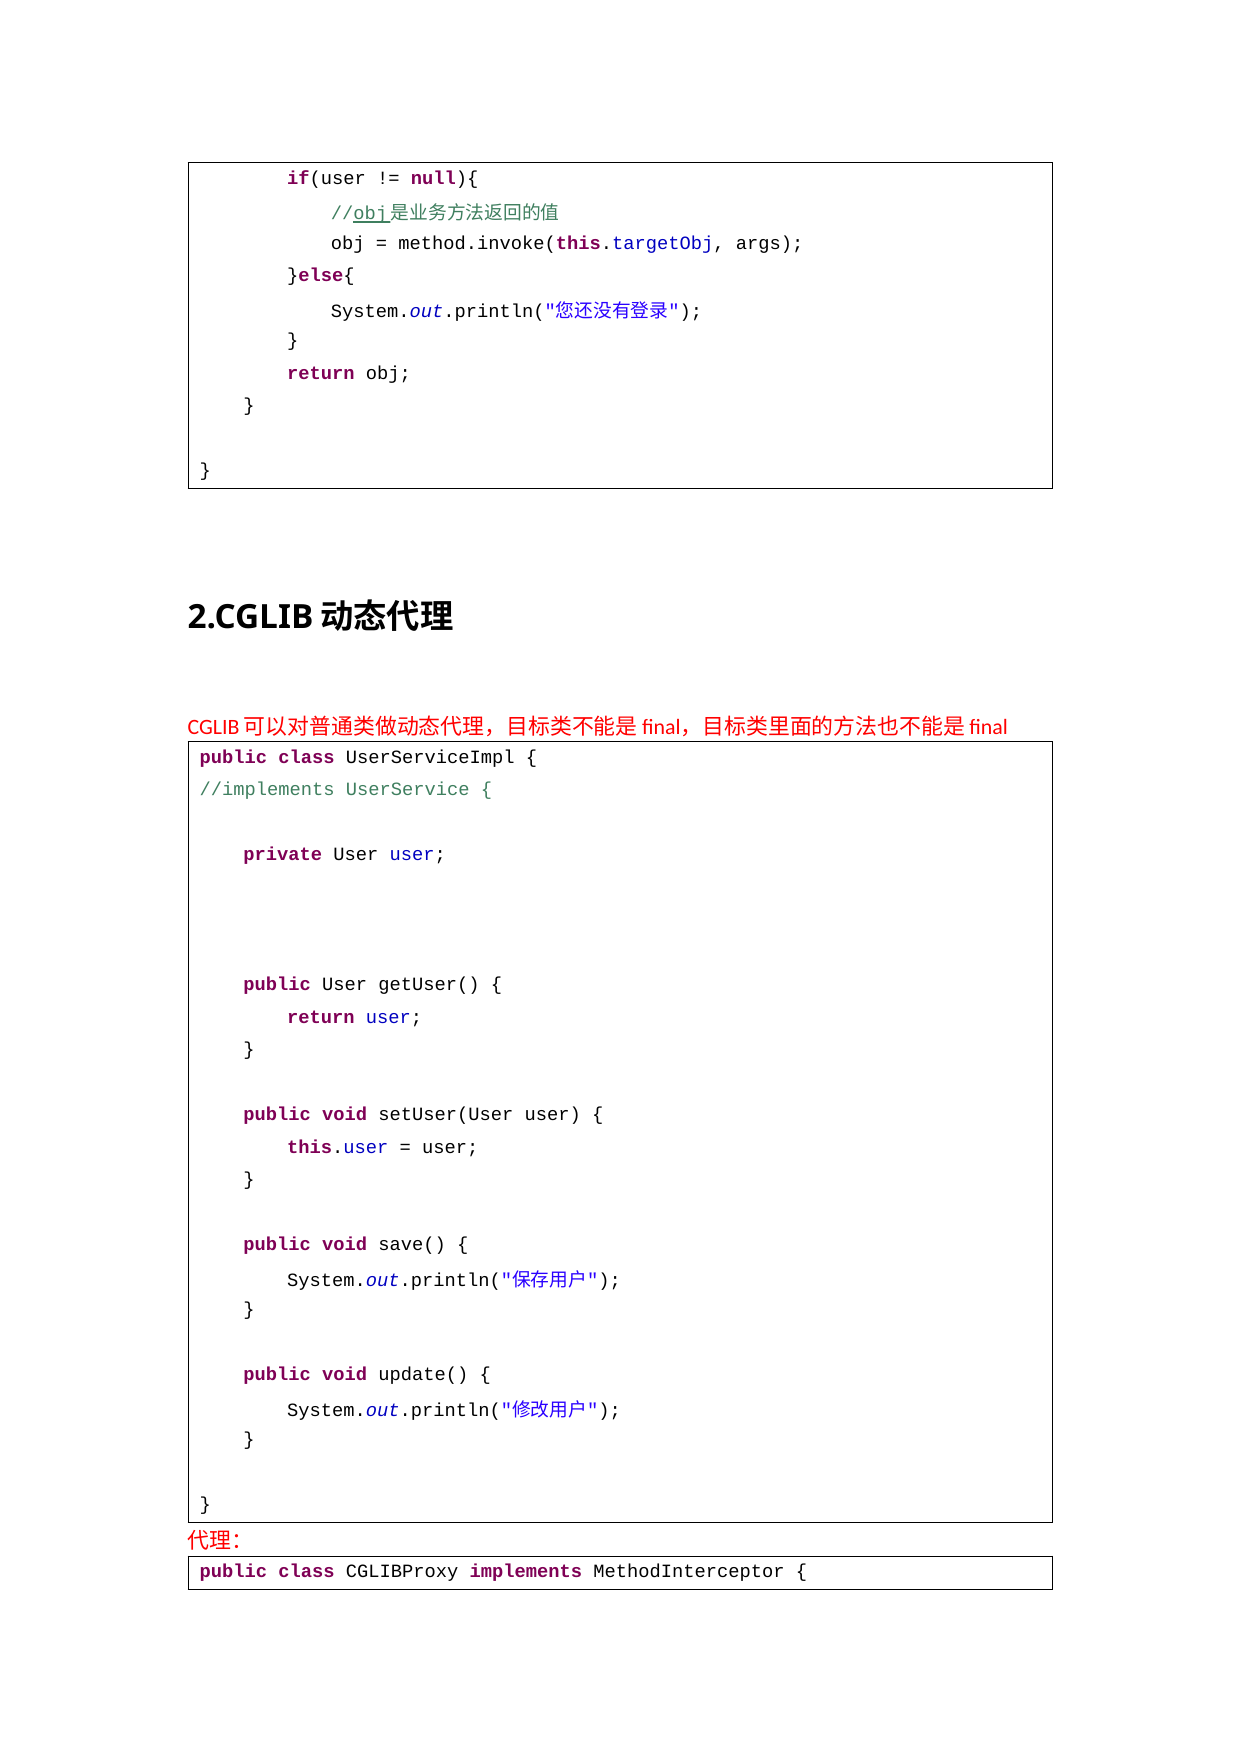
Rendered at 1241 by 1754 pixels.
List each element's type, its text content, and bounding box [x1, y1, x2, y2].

text CGLIB可以对普通类做动态代理，目标类不能是final，目标类里面的方法也不能是final [187, 708, 1053, 741]
table_header public class UserServiceImpl { //implements UserService { private User user; public User getUser() { return user; } public void setUser(User user) { this.user = user; } public void save() { System.out.println("保存用户"); } public void update() { System.out.println("修改用户"); } } [189, 742, 1052, 1522]
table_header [189, 1557, 1052, 1589]
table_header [189, 163, 1052, 488]
text 代理： [187, 1523, 1053, 1556]
subtitle 2.CGLIB动态代理 [187, 581, 1053, 646]
